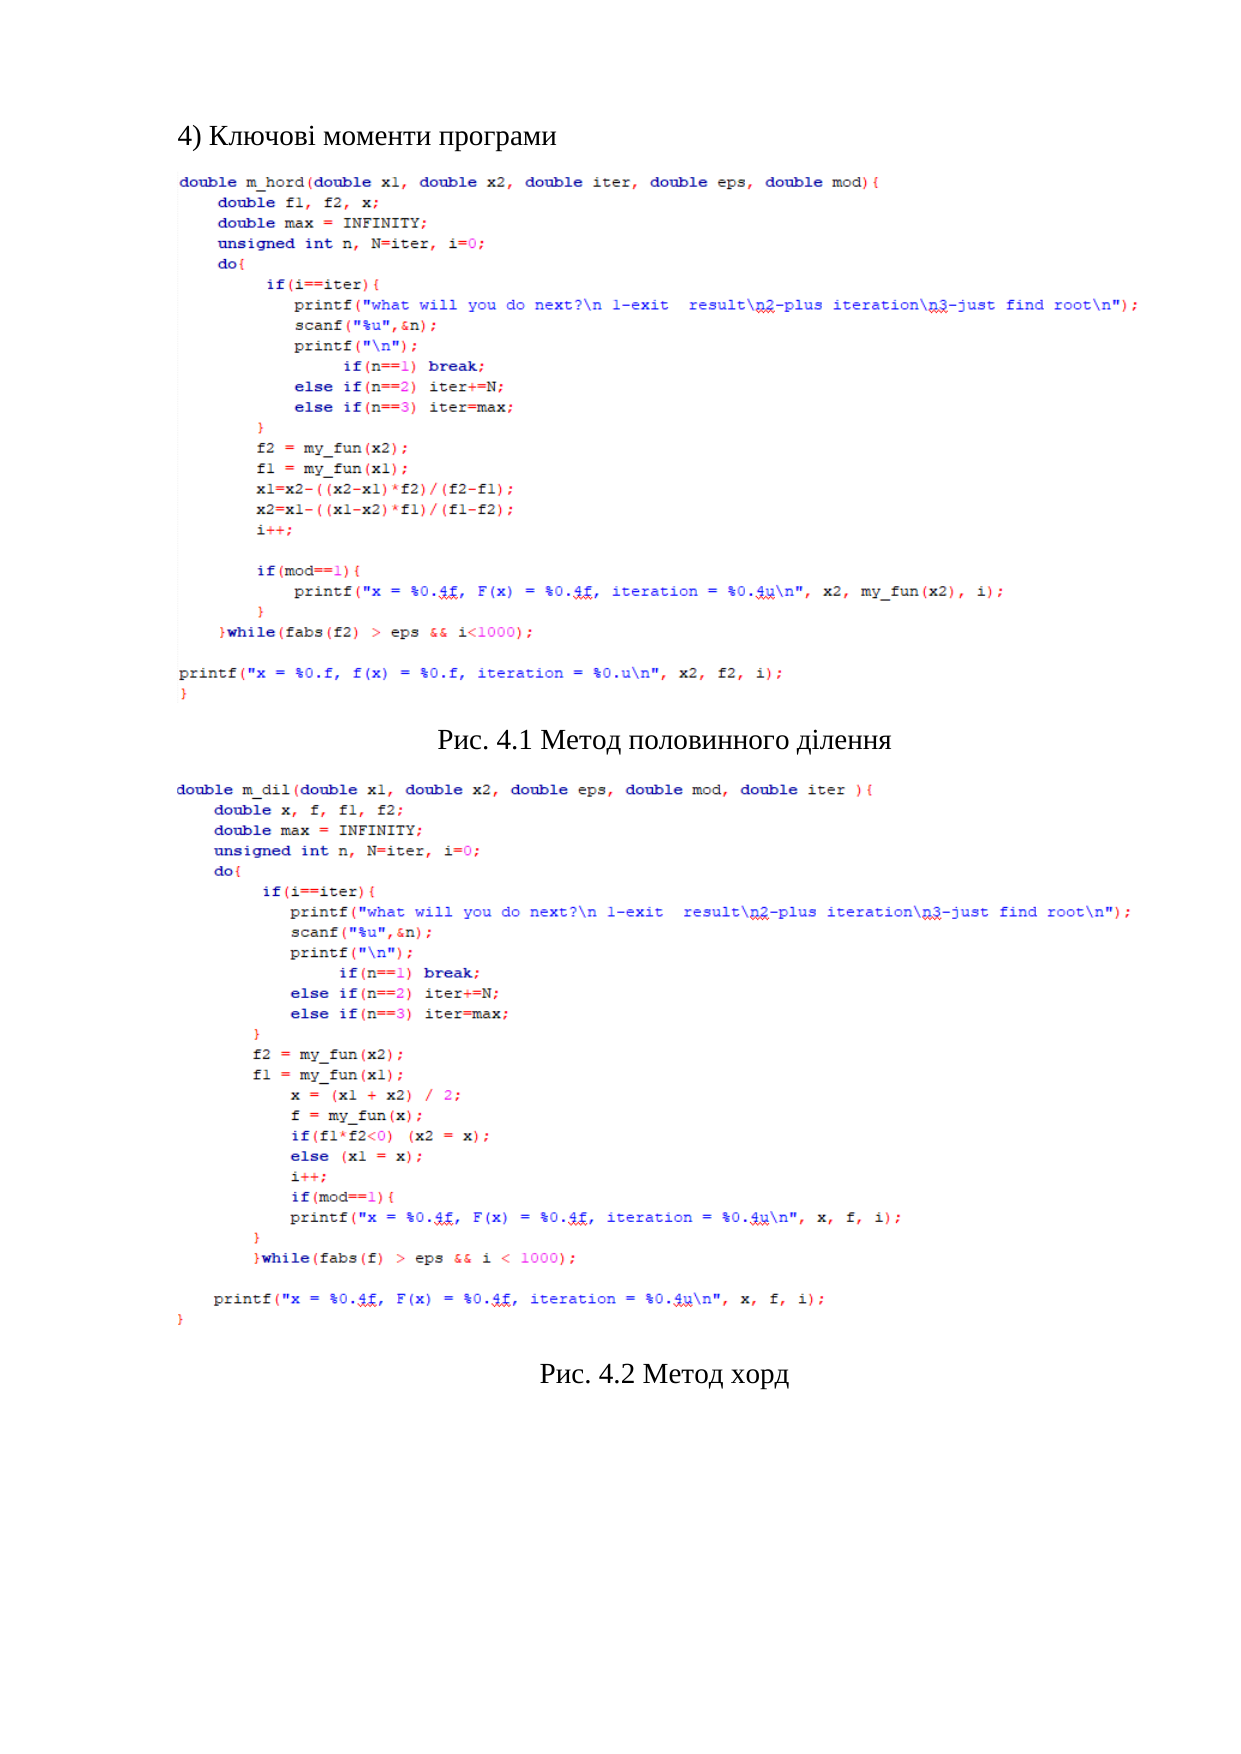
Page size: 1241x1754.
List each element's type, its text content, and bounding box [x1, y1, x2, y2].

text 4) Ключові моменти програми [177, 118, 1152, 152]
picture [177, 171, 1152, 703]
text Рис. 4.1 Метод половинного ділення [177, 722, 1152, 755]
text Рис. 4.2 Метод хорд [177, 1356, 1152, 1389]
picture [177, 774, 1152, 1337]
